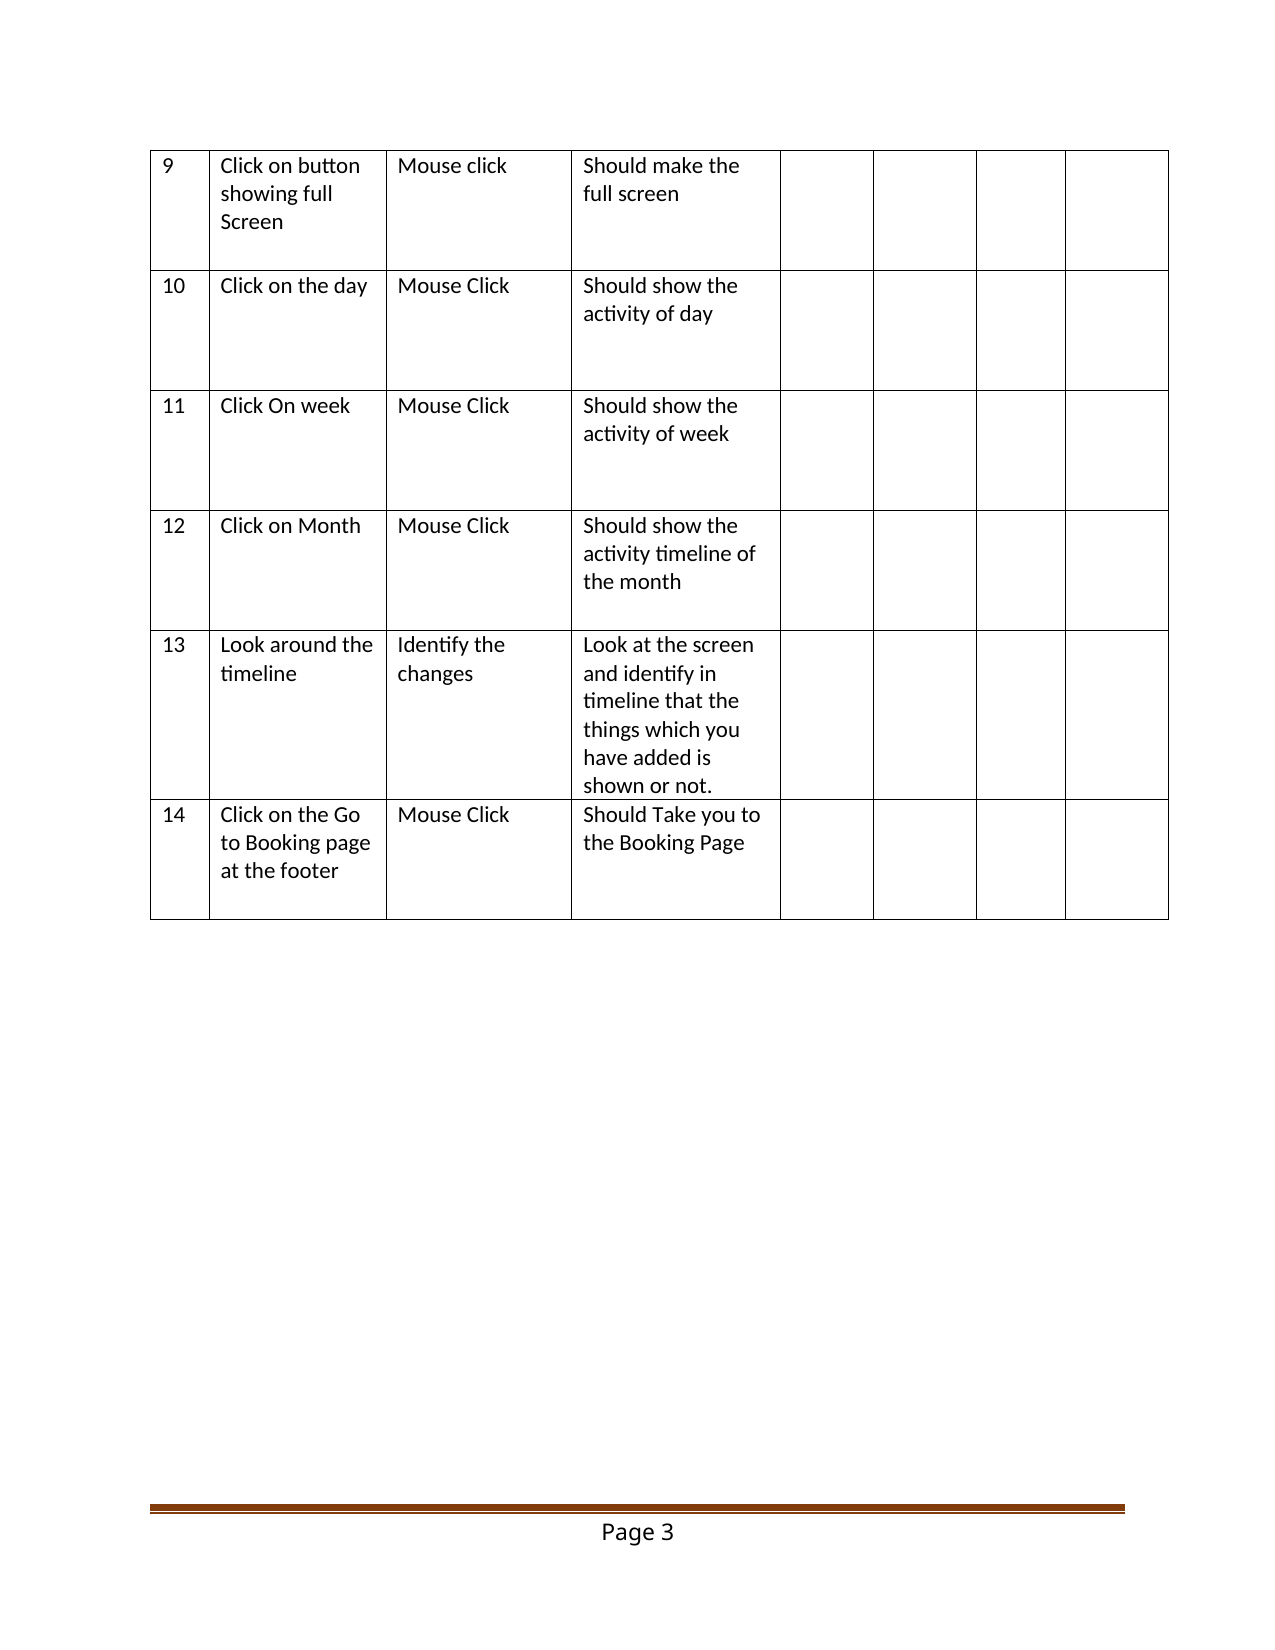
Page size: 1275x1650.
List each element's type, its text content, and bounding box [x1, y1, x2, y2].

table_cell [781, 800, 873, 919]
table_cell [874, 271, 976, 390]
table_cell [874, 151, 976, 270]
table_cell Click On week [210, 391, 386, 510]
table_cell [781, 631, 873, 799]
table_cell [874, 631, 976, 799]
table_cell [977, 800, 1065, 919]
table_cell [874, 391, 976, 510]
table_cell 12 [151, 511, 209, 629]
table_cell Mouse Click [387, 271, 571, 390]
table_cell [1066, 800, 1168, 919]
table_cell Should Take you to the Booking Page [572, 800, 780, 919]
table_cell Mouse Click [387, 511, 571, 629]
table_cell [781, 151, 873, 270]
table_cell Click on the day [210, 271, 386, 390]
table_cell Look around the timeline [210, 631, 386, 799]
table_cell [1066, 511, 1168, 629]
table_cell 14 [151, 800, 209, 919]
table_cell 13 [151, 631, 209, 799]
table_cell [874, 800, 976, 919]
table_cell [977, 511, 1065, 629]
table_cell 9 [151, 151, 209, 270]
table_cell [977, 151, 1065, 270]
table_cell 10 [151, 271, 209, 390]
table_cell Mouse Click [387, 800, 571, 919]
table_cell [1066, 631, 1168, 799]
table_cell Click on button showing full Screen [210, 151, 386, 270]
table_cell [1066, 391, 1168, 510]
table_cell Should show the activity of day [572, 271, 780, 390]
table_cell [1066, 271, 1168, 390]
table_cell Mouse Click [387, 391, 571, 510]
table_cell [781, 391, 873, 510]
table_cell Click on Month [210, 511, 386, 629]
table_cell [977, 391, 1065, 510]
table_cell Should make the full screen [572, 151, 780, 270]
table_cell Should show the activity of week [572, 391, 780, 510]
table_cell [781, 511, 873, 629]
table_cell Identify the changes [387, 631, 571, 799]
table_cell [874, 511, 976, 629]
table_cell [977, 271, 1065, 390]
table_cell [781, 271, 873, 390]
table_cell 11 [151, 391, 209, 510]
table_cell Mouse click [387, 151, 571, 270]
table_cell Click on the Go to Booking page at the footer [210, 800, 386, 919]
table_cell [977, 631, 1065, 799]
table_cell Look at the screen and identify in timeline that the things which you have added is shown or not. [572, 631, 780, 799]
table_cell [1066, 151, 1168, 270]
table_cell Should show the activity timeline of the month [572, 511, 780, 629]
